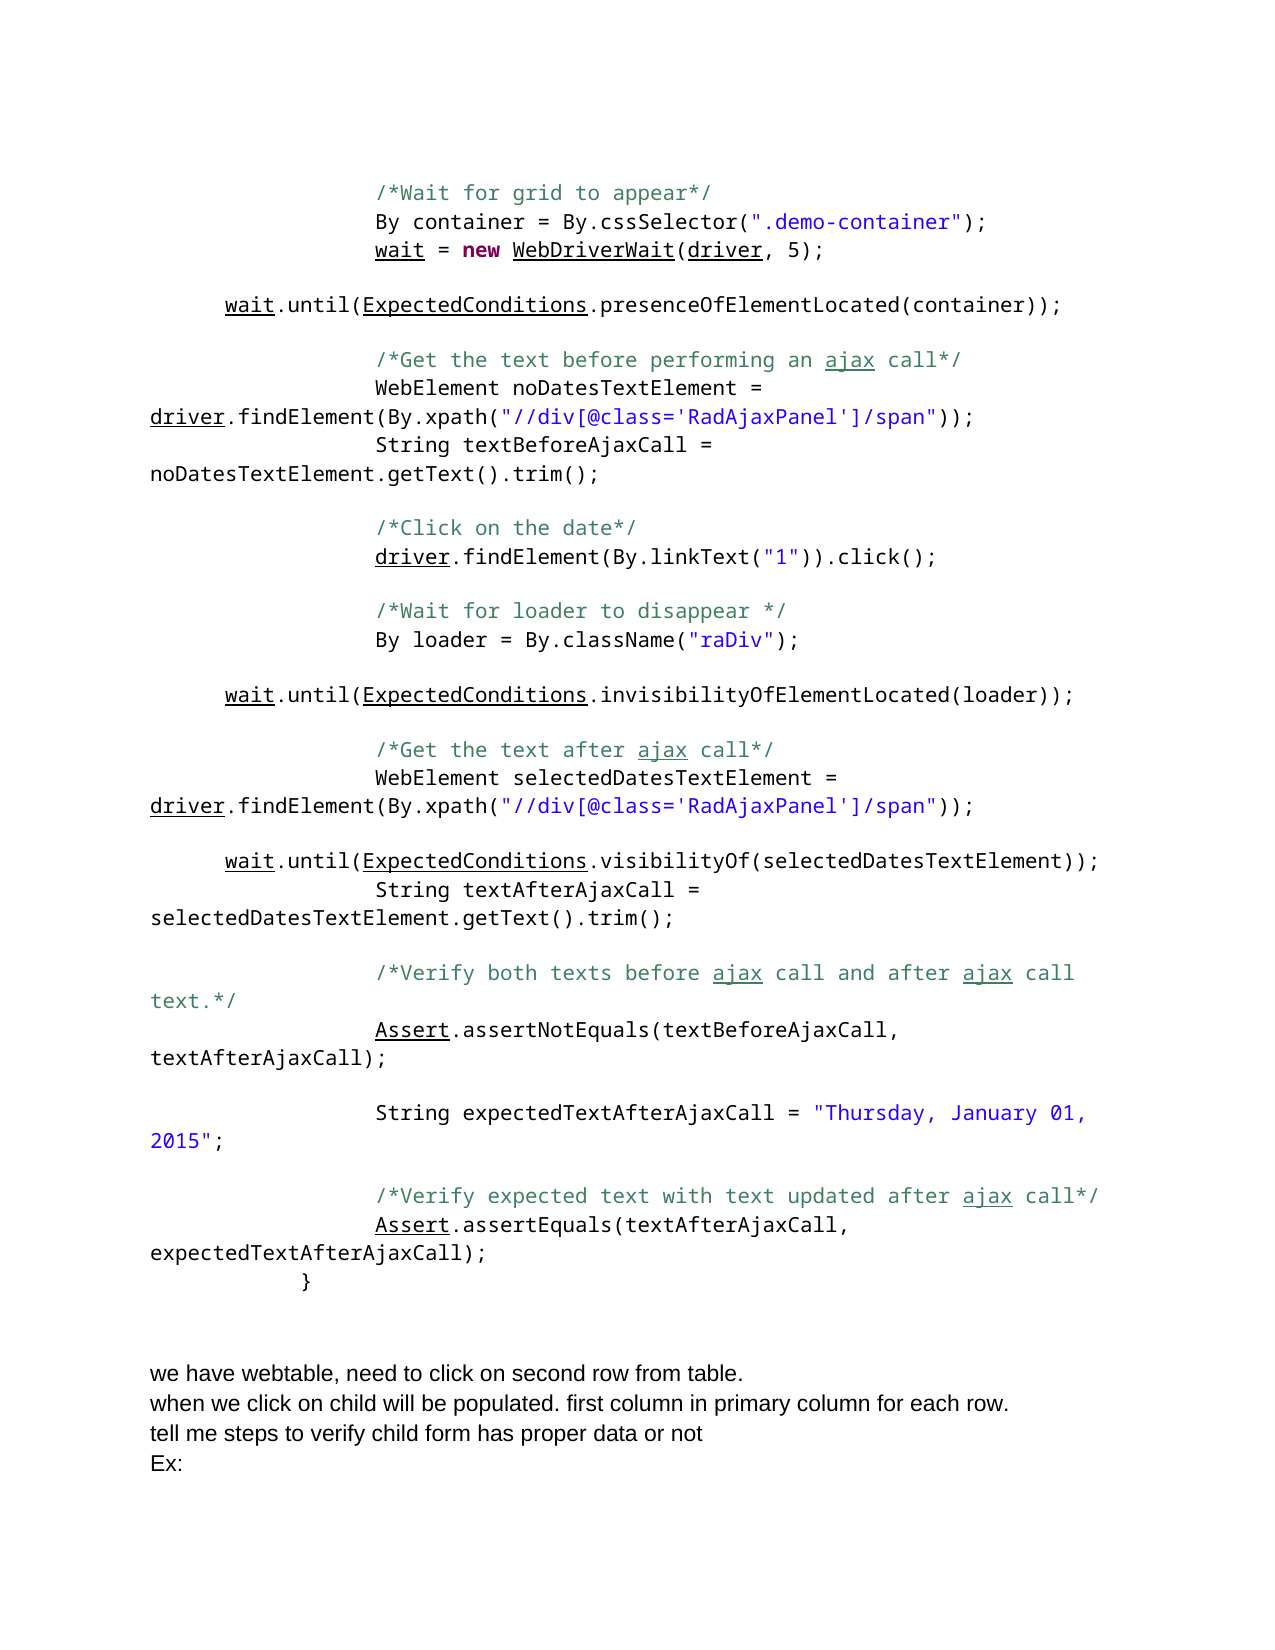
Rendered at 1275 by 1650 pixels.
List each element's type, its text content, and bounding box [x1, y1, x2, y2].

text WebElement noDatesTextElement = driver.findElement(By.xpath("//div[@class='RadAjaxPanel']/span")); [150, 373, 1125, 430]
text } [150, 1267, 1125, 1295]
text By container = By.cssSelector(".demo-container"); [150, 207, 1125, 235]
text we have webtable, need to click on second row from table. [150, 1360, 1125, 1386]
text Ex: [150, 1450, 1125, 1477]
text String expectedTextAfterAjaxCall = "Thursday, January 01, 2015"; [150, 1098, 1125, 1155]
text /*Wait for grid to appear*/ [150, 178, 1125, 207]
text /*Verify expected text with text updated after ajax call*/ [150, 1181, 1125, 1210]
text wait.until(ExpectedConditions.visibilityOf(selectedDatesTextElement)); [150, 820, 1125, 875]
text Assert.assertEquals(textAfterAjaxCall, expectedTextAfterAjaxCall); [150, 1210, 1125, 1267]
text /*Get the text before performing an ajax call*/ [150, 345, 1125, 373]
text Assert.assertNotEquals(textBeforeAjaxCall, textAfterAjaxCall); [150, 1015, 1125, 1072]
text By loader = By.className("raDiv"); [150, 625, 1125, 653]
text tell me steps to verify child form has proper data or not [150, 1420, 1125, 1446]
text driver.findElement(By.linkText("1")).click(); [150, 542, 1125, 570]
text String textBeforeAjaxCall = noDatesTextElement.getText().trim(); [150, 430, 1125, 487]
text when we click on child will be populated. first column in primary column for each row. [150, 1390, 1125, 1416]
text wait = new WebDriverWait(driver, 5); [150, 235, 1125, 264]
text /*Verify both texts before ajax call and after ajax call text.*/ [150, 958, 1125, 1015]
text /*Click on the date*/ [150, 513, 1125, 542]
text wait.until(ExpectedConditions.invisibilityOfElementLocated(loader)); [150, 653, 1125, 708]
text String textAfterAjaxCall = selectedDatesTextElement.getText().trim(); [150, 875, 1125, 932]
text wait.until(ExpectedConditions.presenceOfElementLocated(container)); [150, 264, 1125, 318]
text /*Get the text after ajax call*/ [150, 735, 1125, 763]
text /*Wait for loader to disappear */ [150, 597, 1125, 625]
text WebElement selectedDatesTextElement = driver.findElement(By.xpath("//div[@class='RadAjaxPanel']/span")); [150, 763, 1125, 820]
